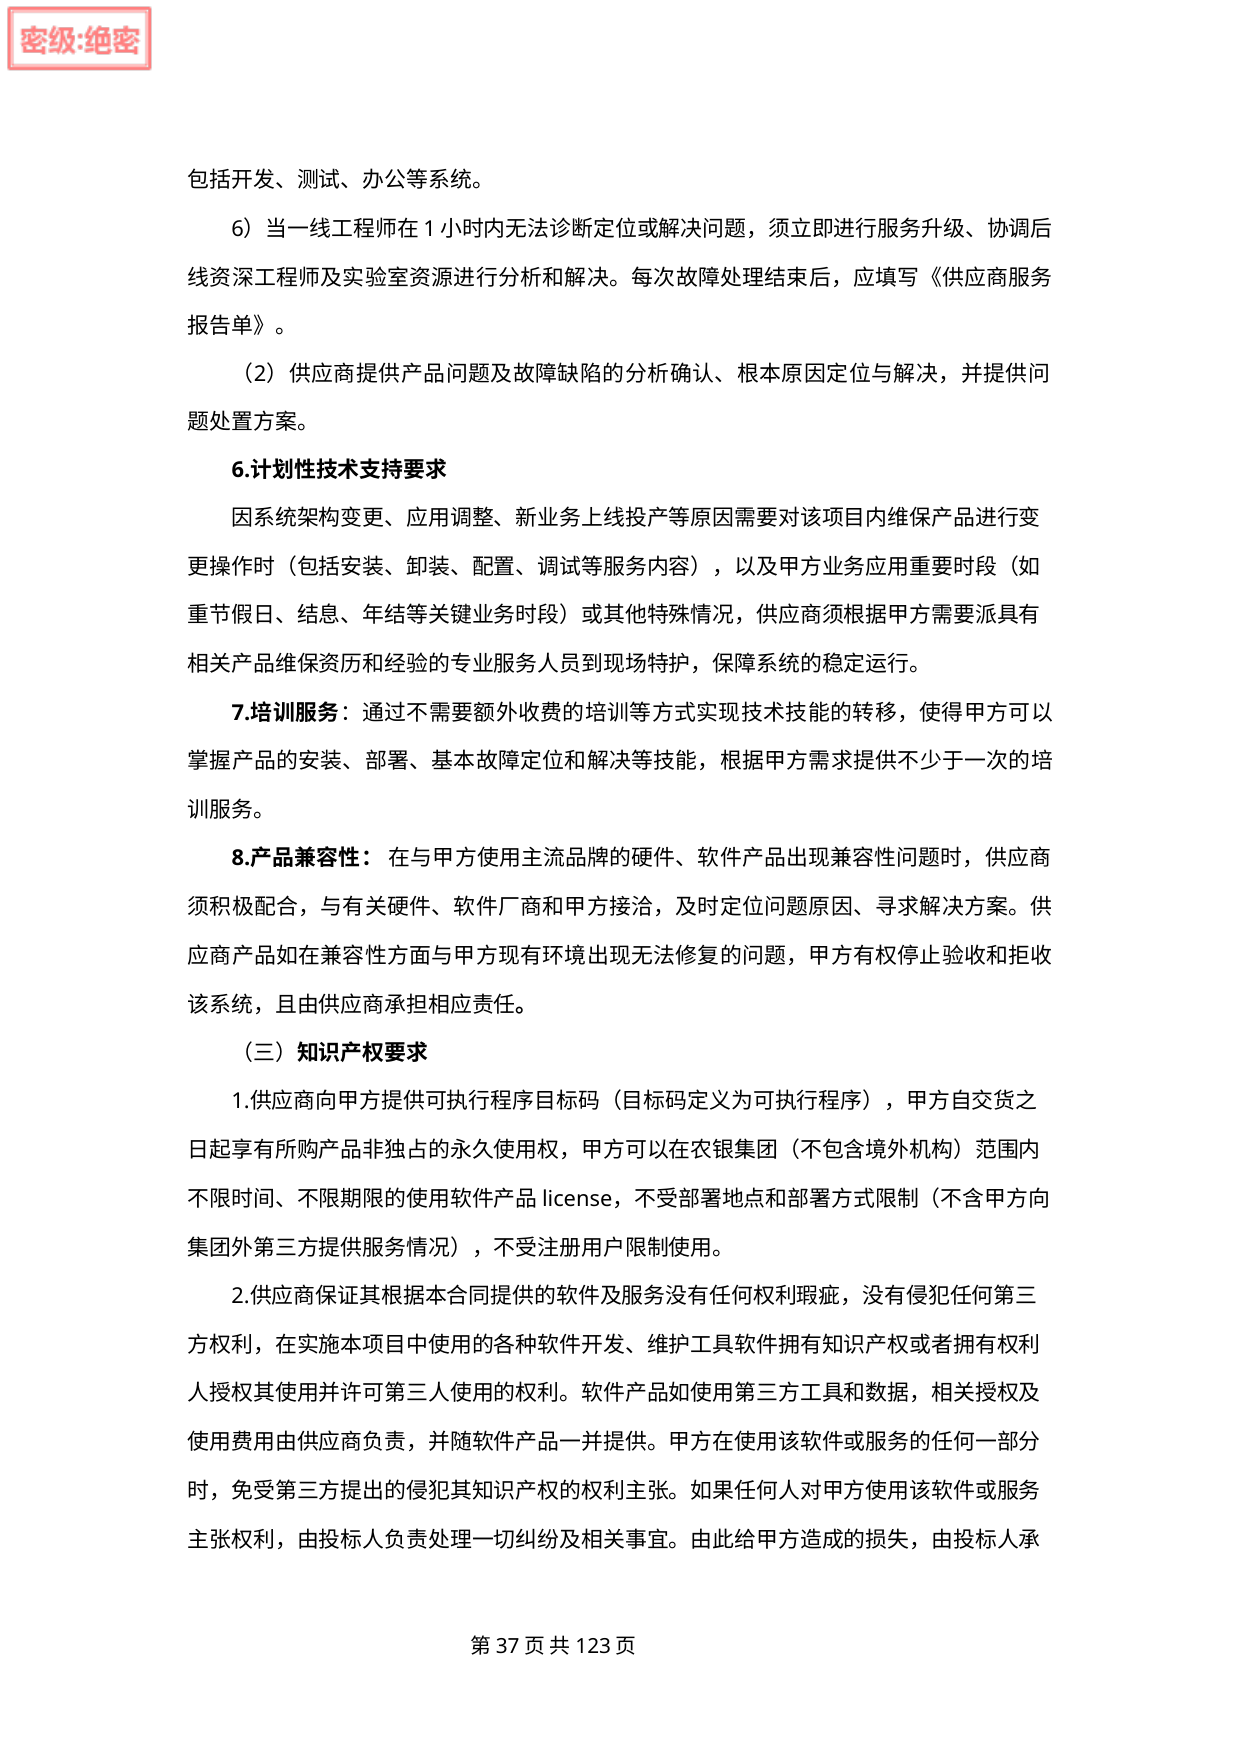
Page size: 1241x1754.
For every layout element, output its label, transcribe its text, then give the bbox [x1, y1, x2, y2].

picture [0, 0, 161, 80]
text 7.培训服务：通过不需要额外收费的培训等方式实现技术技能的转移，使得甲方可以掌握产品的安装、部署、基本故障定位和解决等技能，根据甲方需求提供不少于一次的培训服务。 [187, 694, 1053, 824]
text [187, 162, 1053, 194]
text （三）知识产权要求 [187, 1034, 1053, 1067]
text （2）供应商提供产品问题及故障缺陷的分析确认、根本原因定位与解决，并提供问题处置方案。 [187, 356, 1053, 435]
text 1.供应商向甲方提供可执行程序目标码（目标码定义为可执行程序），甲方自交货之日起享有所购产品非独占的永久使用权，甲方可以在农银集团（不包含境外机构）范围内不限时间、不限期限的使用软件产品license，不受部署地点和部署方式限制（不含甲方向集团外第三方提供服务情况），不受注册用户限制使用。 [187, 1083, 1053, 1262]
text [187, 1277, 1053, 1554]
text 8.产品兼容性： 在与甲方使用主流品牌的硬件、软件产品出现兼容性问题时，供应商须积极配合，与有关硬件、软件厂商和甲方接洽，及时定位问题原因、寻求解决方案。供应商产品如在兼容性方面与甲方现有环境出现无法修复的问题，甲方有权停止验收和拒收该系统，且由供应商承担相应责任。 [187, 840, 1053, 1019]
text 6.计划性技术支持要求 [187, 451, 1053, 484]
text 6）当一线工程师在1小时内无法诊断定位或解决问题，须立即进行服务升级、协调后线资深工程师及实验室资源进行分析和解决。每次故障处理结束后，应填写《供应商服务报告单》。 [187, 210, 1053, 340]
text 因系统架构变更、应用调整、新业务上线投产等原因需要对该项目内维保产品进行变更操作时（包括安装、卸装、配置、调试等服务内容），以及甲方业务应用重要时段（如重节假日、结息、年结等关键业务时段）或其他特殊情况，供应商须根据甲方需要派具有相关产品维保资历和经验的专业服务人员到现场特护，保障系统的稳定运行。 [187, 499, 1053, 678]
